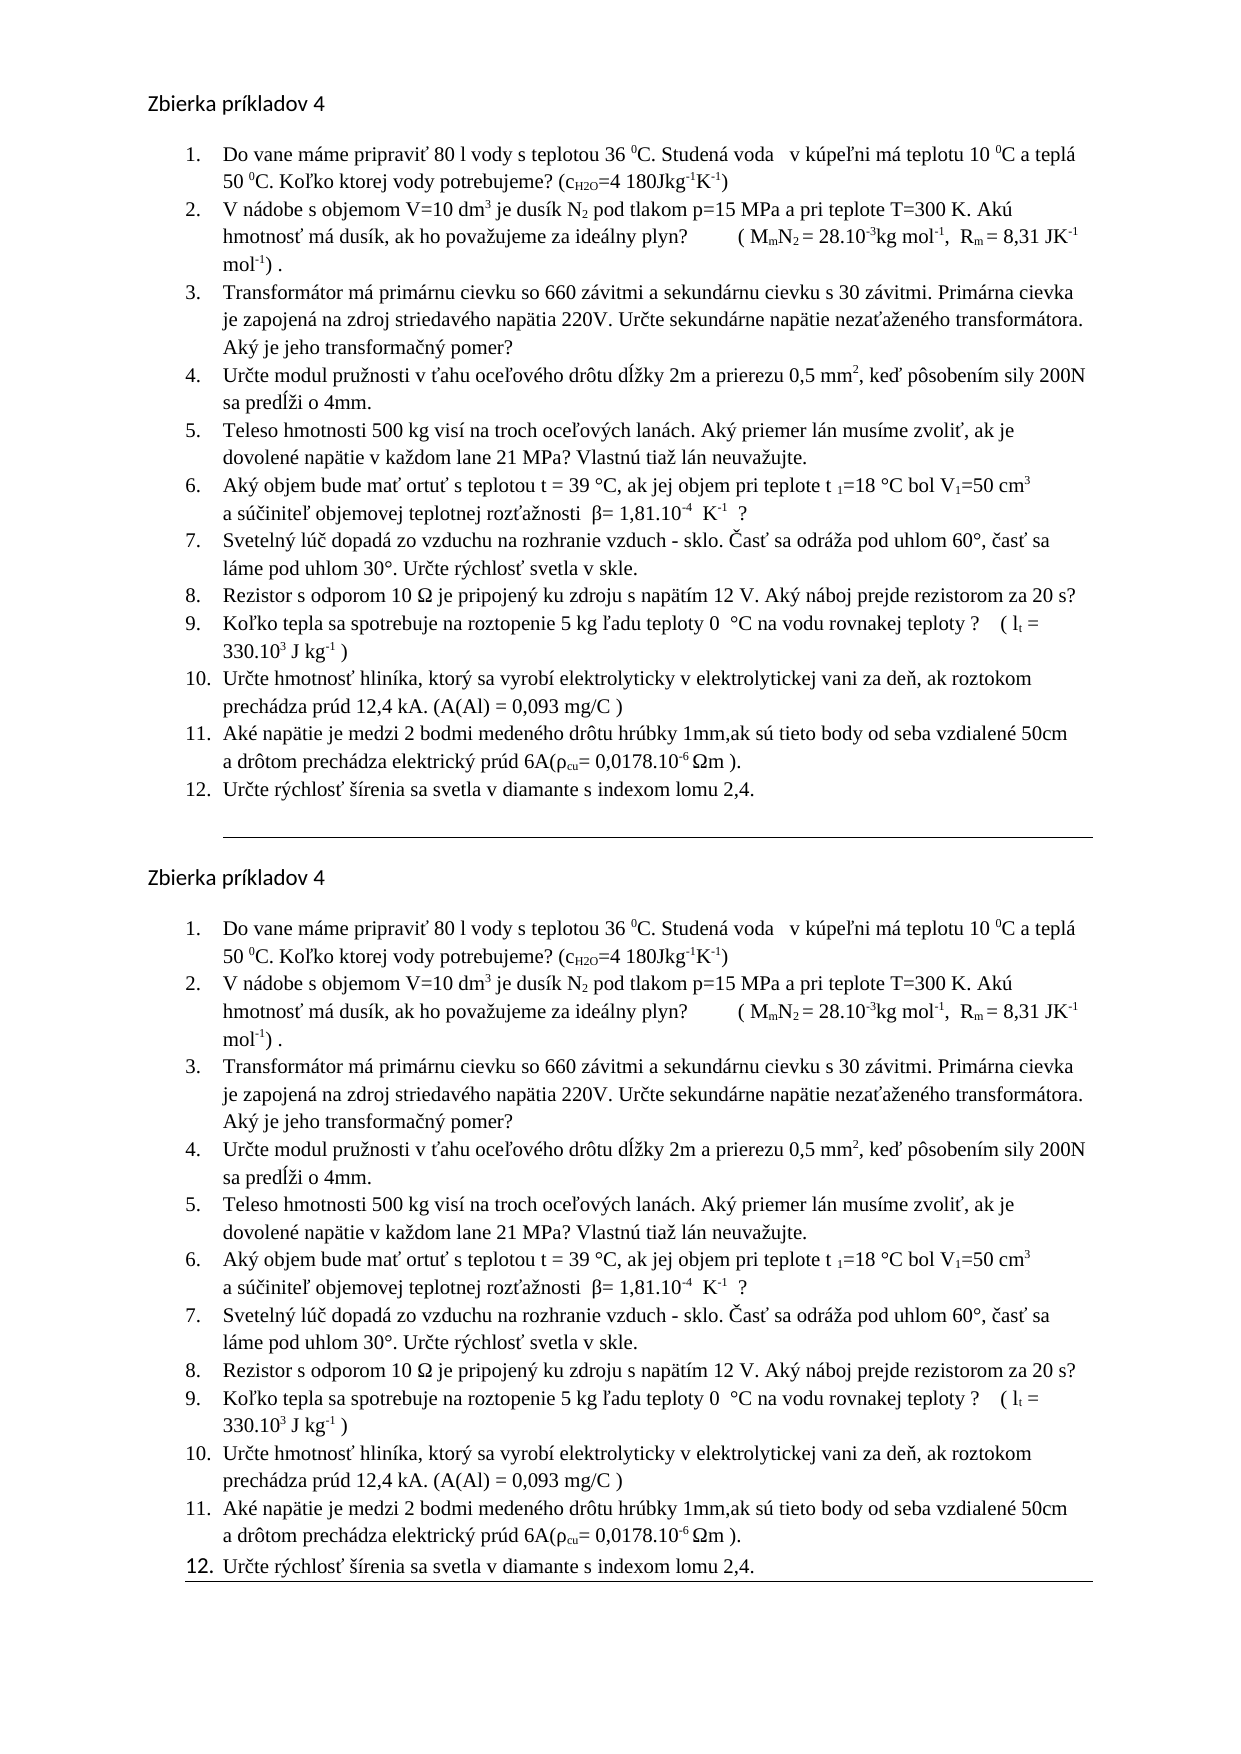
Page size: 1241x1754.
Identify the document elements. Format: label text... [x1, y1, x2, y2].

list Určte rýchlosť šírenia sa svetla v diamante s indexom lomu 2,4. [185, 777, 1093, 801]
list Určte modul pružnosti v ťahu oceľového drôtu dĺžky 2m a prierezu 0,5 mm2, keď pôsobením sily 200N sa predĺži o 4mm. [185, 1137, 1093, 1189]
list Svetelný lúč dopadá zo vzduchu na rozhranie vzduch - sklo. Časť sa odráža pod uhlom 60°, časť sa láme pod uhlom 30°. Určte rýchlosť svetla v skle. [185, 528, 1093, 580]
list Aké napätie je medzi 2 bodmi medeného drôtu hrúbky 1mm,ak sú tieto body od seba vzdialené 50cm a drôtom prechádza elektrický prúd 6A(ρcu= 0,0178.10-6 Ωm ). [185, 1496, 1093, 1547]
list Do vane máme pripraviť vody s teplotou 36 . Studená voda v kúpeľni má teplotu 10 a teplá 50 . Koľko ktorej vody potrebujeme? (cH2O=4 180Jkg-1K-1) [185, 916, 1093, 968]
list Aký objem bude mať ortuť s teplotou t = , ak jej objem pri teplote t 1=18 °C bol V1=50 cm3 a súčiniteľ objemovej teplotnej rozťažnosti β= 1,81.10-4 K-1 ? [185, 473, 1093, 524]
list Koľko tepla sa spotrebuje na roztopenie ľadu teploty 0 °C na vodu rovnakej teploty ? ( lt = 330.103 J kg-1 ) [185, 611, 1093, 663]
list Určte hmotnosť hliníka, ktorý sa vyrobí elektrolyticky v elektrolytickej vani za deň, ak roztokom prechádza prúd 12,4 kA. (A(Al) = 0,093 mg/C ) [185, 1441, 1093, 1492]
list Svetelný lúč dopadá zo vzduchu na rozhranie vzduch - sklo. Časť sa odráža pod uhlom 60°, časť sa láme pod uhlom 30°. Určte rýchlosť svetla v skle. [185, 1303, 1093, 1354]
list Do vane máme pripraviť vody s teplotou 36 . Studená voda v kúpeľni má teplotu 10 a teplá 50 . Koľko ktorej vody potrebujeme? (cH2O=4 180Jkg-1K-1) [185, 142, 1093, 193]
list Aké napätie je medzi 2 bodmi medeného drôtu hrúbky 1mm,ak sú tieto body od seba vzdialené 50cm a drôtom prechádza elektrický prúd 6A(ρcu= 0,0178.10-6 Ωm ). [185, 721, 1093, 773]
list Koľko tepla sa spotrebuje na roztopenie ľadu teploty 0 °C na vodu rovnakej teploty ? ( lt = 330.103 J kg-1 ) [185, 1385, 1093, 1437]
list Určte hmotnosť hliníka, ktorý sa vyrobí elektrolyticky v elektrolytickej vani za deň, ak roztokom prechádza prúd 12,4 kA. (A(Al) = 0,093 mg/C ) [185, 666, 1093, 718]
list Transformátor má primárnu cievku so 660 závitmi a sekundárnu cievku s 30 závitmi. Primárna cievka je zapojená na zdroj striedavého napätia 220V. Určte sekundárne napätie nezaťaženého transformátora. Aký je jeho transformačný pomer? [185, 1054, 1093, 1133]
text Zbierka príkladov 4 [148, 89, 1093, 117]
list Teleso hmotnosti visí na troch oceľových lanách. Aký priemer lán musíme zvoliť, ak je dovolené napätie v každom lane 21 MPa? Vlastnú tiaž lán neuvažujte. [185, 1192, 1093, 1244]
list Transformátor má primárnu cievku so 660 závitmi a sekundárnu cievku s 30 závitmi. Primárna cievka je zapojená na zdroj striedavého napätia 220V. Určte sekundárne napätie nezaťaženého transformátora. Aký je jeho transformačný pomer? [185, 280, 1093, 359]
list Určte modul pružnosti v ťahu oceľového drôtu dĺžky 2m a prierezu 0,5 mm2, keď pôsobením sily 200N sa predĺži o 4mm. [185, 362, 1093, 414]
list Aký objem bude mať ortuť s teplotou t = , ak jej objem pri teplote t 1=18 °C bol V1=50 cm3 a súčiniteľ objemovej teplotnej rozťažnosti β= 1,81.10-4 K-1 ? [185, 1247, 1093, 1299]
list Určte rýchlosť šírenia sa svetla v diamante s indexom lomu 2,4. [185, 1551, 1093, 1581]
text Zbierka príkladov 4 [148, 863, 1093, 891]
list Teleso hmotnosti visí na troch oceľových lanách. Aký priemer lán musíme zvoliť, ak je dovolené napätie v každom lane 21 MPa? Vlastnú tiaž lán neuvažujte. [185, 418, 1093, 469]
list V nádobe s objemom V=10 dm3 je dusík N2 pod tlakom p=15 MPa a pri teplote T=300 K. Akú hmotnosť má dusík, ak ho považujeme za ideálny plyn? ( MmN2 = 28.10-3kg mol-1, Rm = 8,31 JK-1 mol-1) . [185, 197, 1093, 276]
list V nádobe s objemom V=10 dm3 je dusík N2 pod tlakom p=15 MPa a pri teplote T=300 K. Akú hmotnosť má dusík, ak ho považujeme za ideálny plyn? ( MmN2 = 28.10-3kg mol-1, Rm = 8,31 JK-1 mol-1) . [185, 971, 1093, 1051]
list Rezistor s odporom 10 Ω je pripojený ku zdroju s napätím 12 V. Aký náboj prejde rezistorom za 20 s? [185, 1358, 1093, 1382]
list Rezistor s odporom 10 Ω je pripojený ku zdroju s napätím 12 V. Aký náboj prejde rezistorom za 20 s? [185, 583, 1093, 607]
